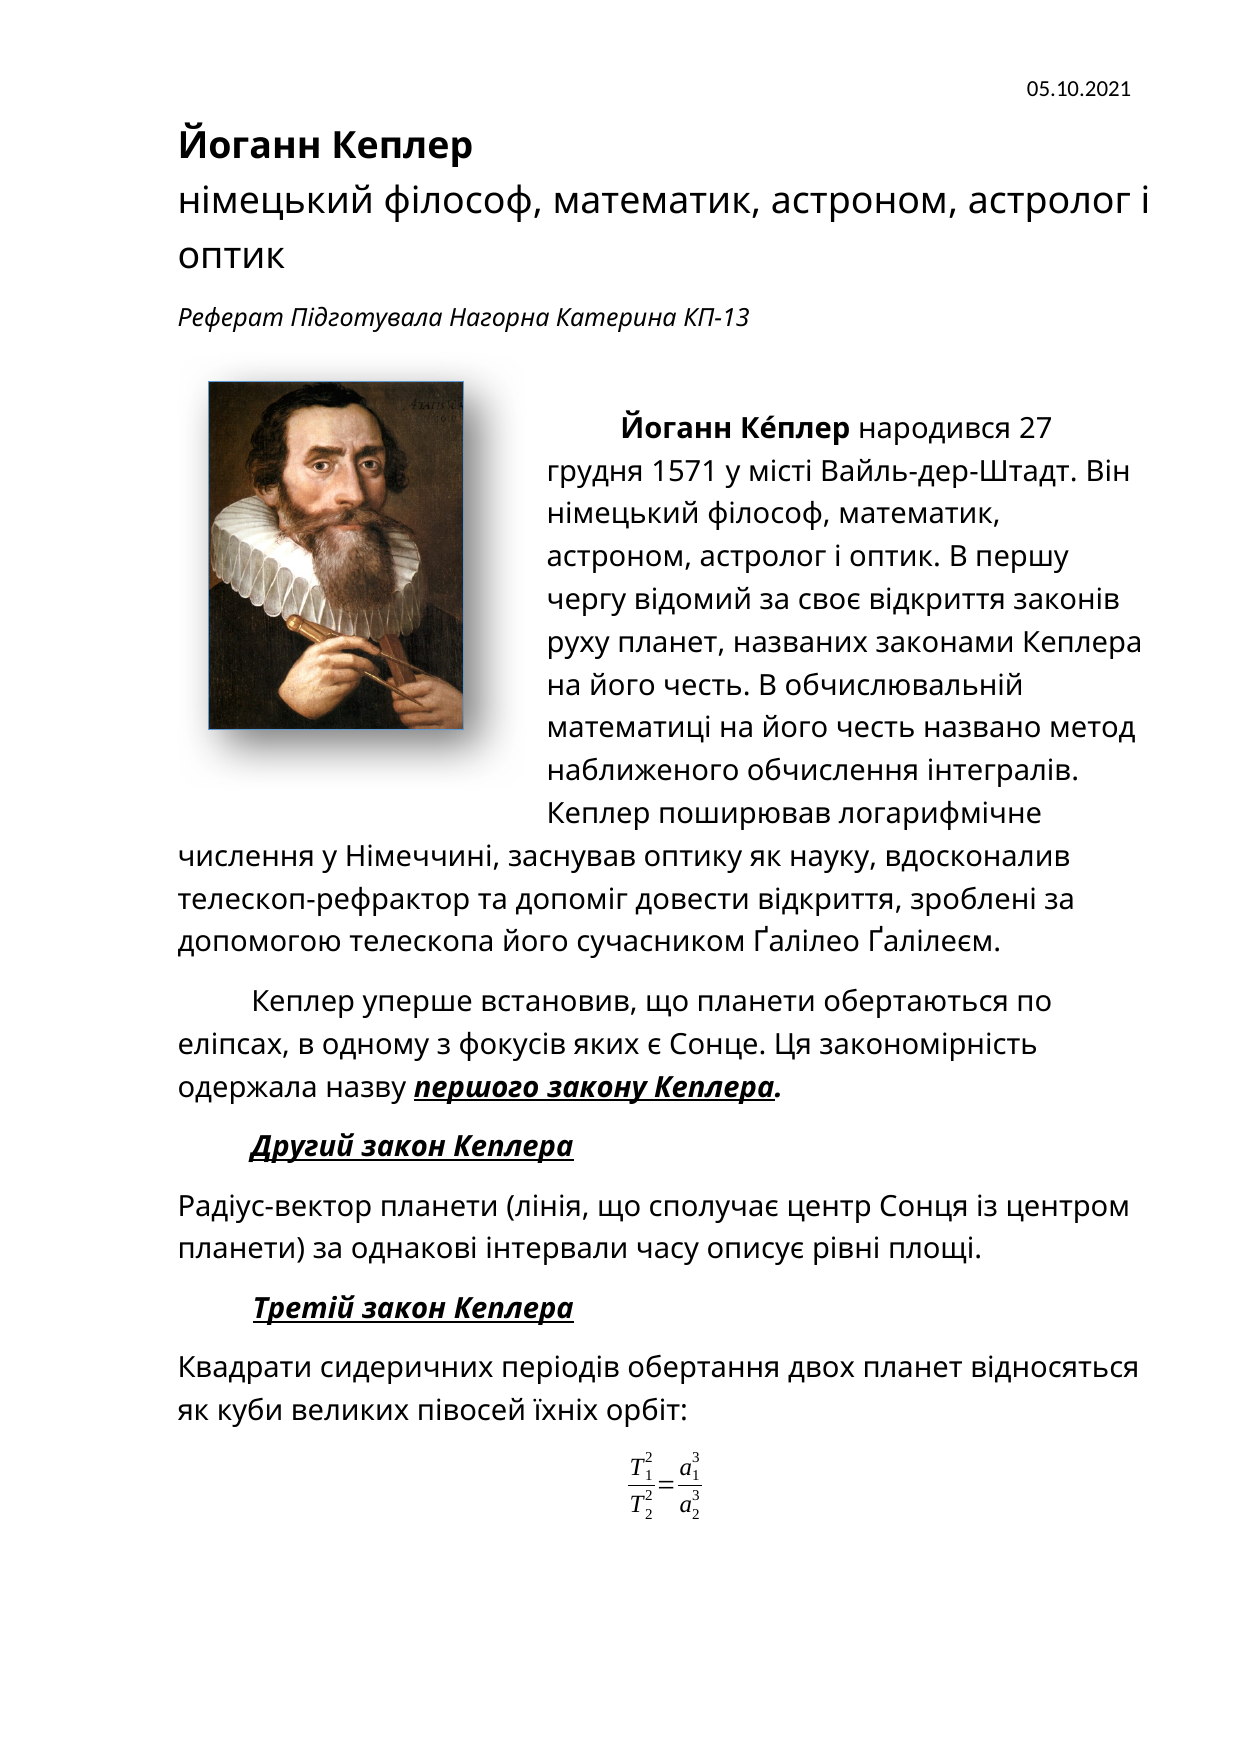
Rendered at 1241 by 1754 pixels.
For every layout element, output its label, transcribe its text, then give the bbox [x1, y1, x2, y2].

text Третій закон Кеплера [252, 1287, 1152, 1327]
text Реферат Підготувала Нагорна Катерина КП-13 [177, 300, 1152, 334]
text Квадрати сидеричних періодів обертання двох планет відносяться як куби великих півосей їхніх орбіт: [177, 1347, 1152, 1429]
text Радіус-вектор планети (лінія, що сполучає центр Сонця із центром планети) за однакові інтервали часу описує рівні площі. [177, 1185, 1152, 1267]
picture [209, 382, 463, 729]
text Йоганн Ке́плер народився 27 грудня 1571 у місті Вайль-дер-Штадт. Він німецький філософ, математик, астроном, астролог і оптик. В першу чергу відомий за своє відкриття законів руху планет, названих законами Кеплера на його честь. В обчислювальній математиці на його честь названо метод наближеного обчислення інтегралів. Кеплер поширював логарифмічне числення у Німеччині, заснував оптику як науку, вдосконалив телескоп-рефрактор та допоміг довести відкриття, зроблені за допомогою телескопа його сучасником Ґалілео Ґалілеєм. [177, 407, 1152, 960]
text Йоганн Кеплер німецький філософ, математик, астроном, астролог і оптик [177, 118, 1152, 279]
text Другий закон Кеплера [177, 1125, 1152, 1165]
text Кеплер уперше встановив, що планети обертаються по еліпсах, в одному з фокусів яких є Сонце. Ця закономірність одержала назву першого закону Кеплера. [177, 980, 1152, 1106]
